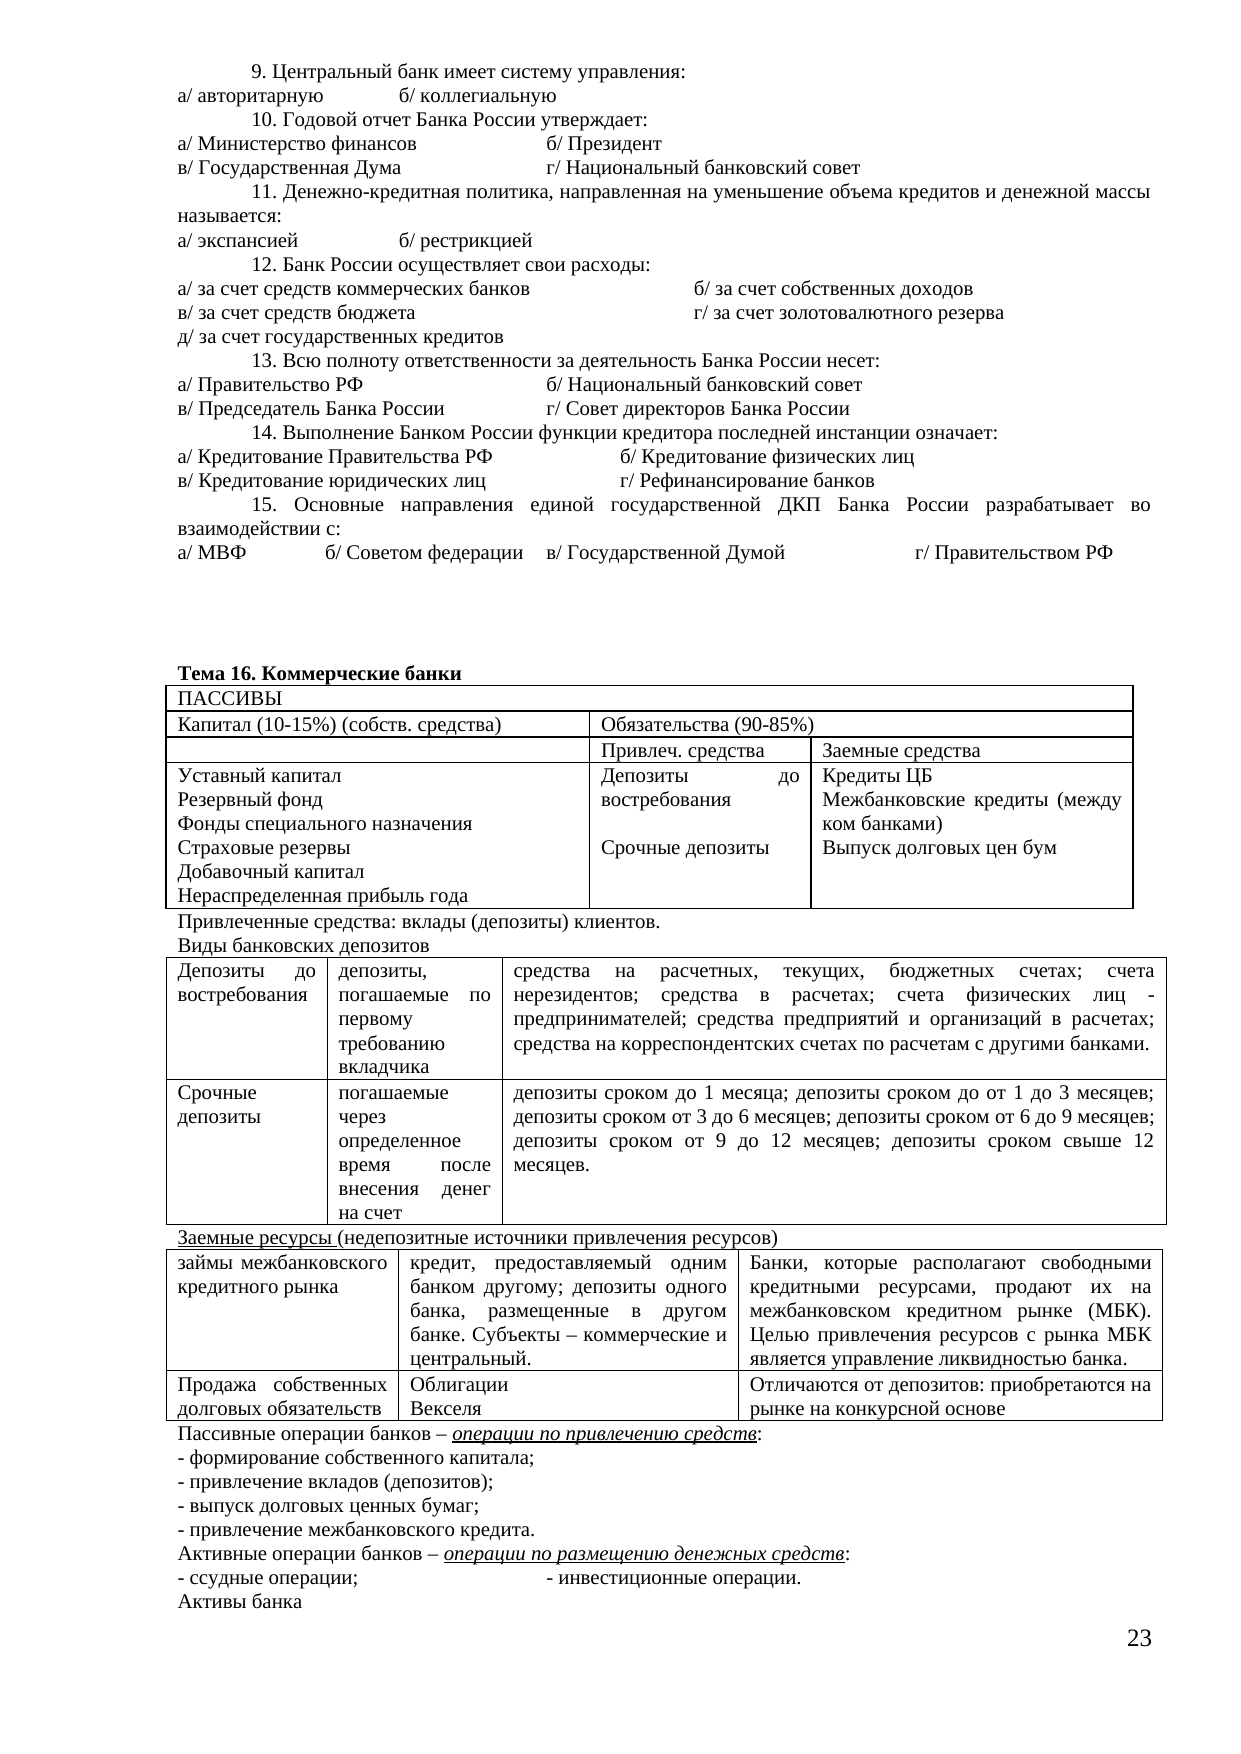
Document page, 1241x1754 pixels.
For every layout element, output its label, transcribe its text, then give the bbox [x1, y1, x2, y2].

text а/ МВФ б/ Советом федерации в/ Государственной Думой г/ Правительством РФ [177, 540, 1152, 564]
text 14. Выполнение Банком России функции кредитора последней инстанции означает: [177, 420, 1152, 444]
text а/ Министерство финансов б/ Президент [177, 131, 1152, 155]
text а/ Кредитование Правительства РФ б/ Кредитование физических лиц [177, 444, 1152, 468]
text 11. Денежно-кредитная политика, направленная на уменьшение объема кредитов и денежной массы называется: [177, 179, 1152, 227]
table_header займы межбанковского кредитного рынка [167, 1250, 398, 1370]
text Пассивные операции банков – операции по привлечению средств: [177, 1421, 1152, 1445]
text Активы банка [177, 1589, 1152, 1613]
table_header ПАССИВЫ [167, 686, 1132, 710]
text д/ за счет государственных кредитов [177, 324, 1152, 348]
text в/ Кредитование юридических лиц г/ Рефинансирование банков [177, 468, 1152, 492]
table_cell погашаемые через определенное время после внесения денег на счет [328, 1080, 502, 1224]
table_header кредит, предоставляемый одним банком другому; депозиты одного банка, размещенные в другом банке. Субъекты – коммерческие и центральный. [399, 1250, 738, 1370]
text 15. Основные направления единой государственной ДКП Банка России разрабатывает во взаимодействии с: [177, 492, 1152, 540]
text в/ за счет средств бюджета г/ за счет золотовалютного резерва [177, 300, 1152, 324]
table_cell Кредиты ЦБ Межбанковские кредиты (между ком банками) Выпуск долговых цен бум [812, 763, 1132, 907]
text - выпуск долговых ценных бумаг; [177, 1493, 1152, 1517]
table_header Банки, которые располагают свободными кредитными ресурсами, продают их на межбанковском кредитном рынке (МБК). Целью привлечения ресурсов с рынка МБК является управление ликвидностью банка. [739, 1250, 1162, 1370]
text - ссудные операции; - инвестиционные операции. [177, 1565, 1152, 1589]
text - формирование собственного капитала; [177, 1445, 1152, 1469]
table_cell Отличаются от депозитов: приобретаются на рынке на конкурсной основе [739, 1371, 1162, 1419]
text 12. Банк России осуществляет свои расходы: [177, 252, 1152, 276]
text - привлечение вкладов (депозитов); [177, 1469, 1152, 1493]
text 13. Всю полноту ответственности за деятельность Банка России несет: [177, 348, 1152, 372]
text 10. Годовой отчет Банка России утверждает: [177, 107, 1152, 131]
text Активные операции банков – операции по размещению денежных средств: [177, 1541, 1152, 1565]
text в/ Председатель Банка России г/ Совет директоров Банка России [177, 396, 1152, 420]
text в/ Государственная Дума г/ Национальный банковский совет [177, 155, 1152, 179]
text а/ Правительство РФ б/ Национальный банковский совет [177, 372, 1152, 396]
table_cell Срочные депозиты [167, 1080, 327, 1224]
text а/ за счет средств коммерческих банков б/ за счет собственных доходов [177, 276, 1152, 300]
table_header Депозиты до востребования [167, 958, 327, 1078]
table_cell Капитал (10-15%) (собств. средства) [167, 712, 589, 736]
text Привлеченные средства: вклады (депозиты) клиентов. [177, 909, 1152, 933]
table_header депозиты, погашаемые по первому требованию вкладчика [328, 958, 502, 1078]
table_cell Облигации Векселя [399, 1371, 738, 1419]
text Тема 16. Коммерческие банки [177, 661, 1152, 685]
table_cell Обязательства (90-85%) [590, 712, 1132, 736]
text а/ экспансией б/ рестрикцией [177, 227, 1152, 252]
text 9. Центральный банк имеет систему управления: [177, 59, 1152, 83]
table_cell Депозиты до востребования Срочные депозиты [590, 763, 810, 907]
table_cell [167, 738, 589, 762]
text Заемные ресурсы (недепозитные источники привлечения ресурсов) [177, 1225, 1152, 1249]
table_cell депозиты сроком до 1 месяца; депозиты сроком до от 1 до 3 месяцев; депозиты сроком от 3 до 6 месяцев; депозиты сроком от 6 до 9 месяцев; депозиты сроком от 9 до 12 месяцев; депозиты сроком свыше 12 месяцев. [503, 1080, 1166, 1224]
text а/ авторитарную б/ коллегиальную [177, 83, 1152, 107]
text - привлечение межбанковского кредита. [177, 1517, 1152, 1541]
text Виды банковских депозитов [177, 933, 1152, 957]
table_cell Привлеч. средства [590, 738, 810, 762]
table_cell Уставный капитал Резервный фонд Фонды специального назначения Страховые резервы Добавочный капитал Нераспределенная прибыль года [167, 763, 589, 907]
table_cell Продажа собственных долговых обязательств [167, 1371, 398, 1419]
table_header средства на расчетных, текущих, бюджетных счетах; счета нерезидентов; средства в расчетах; счета физических лиц - предпринимателей; средства предприятий и организаций в расчетах; средства на корреспондентских счетах по расчетам с другими банками. [503, 958, 1166, 1078]
table_cell Заемные средства [812, 738, 1132, 762]
